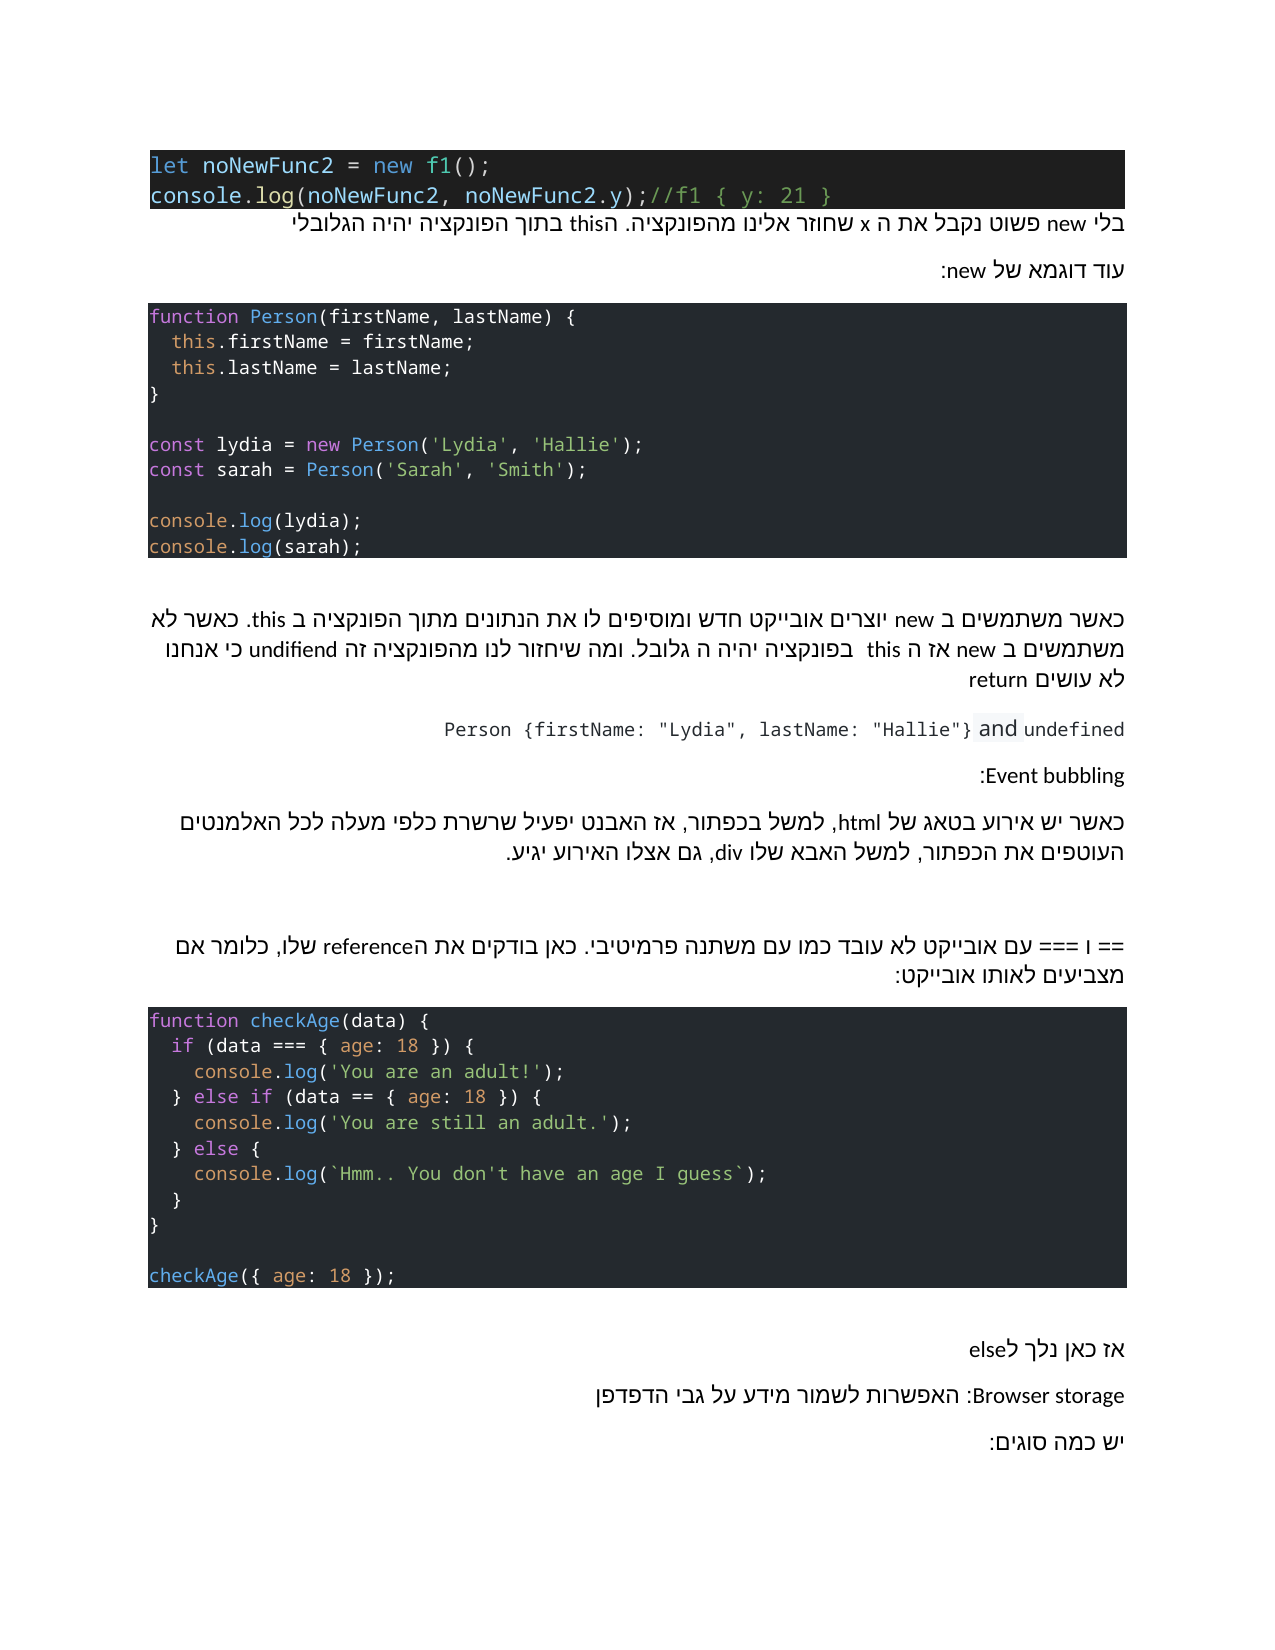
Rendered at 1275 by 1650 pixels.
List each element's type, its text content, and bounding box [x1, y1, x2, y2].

text == ו === עם אובייקט לא עובד כמו עם משתנה פרמיטיבי. כאן בודקים את הreference שלו, כלומר אם מצביעים לאותו אובייקט: [150, 932, 1125, 988]
text console.log(lydia); [148, 507, 1127, 533]
text Person {firstName: "Lydia", lastName: "Hallie"} and undefined [150, 712, 1125, 742]
text } else { [148, 1135, 1127, 1160]
text console.log(`Hmm.. You don't have an age I guess`); [148, 1160, 1127, 1186]
text checkAge({ age: 18 }); [148, 1262, 1127, 1288]
text } [148, 380, 1127, 405]
text if (data === { age: 18 }) { [148, 1033, 1127, 1058]
text this.lastName = lastName; [148, 354, 1127, 380]
text function Person(firstName, lastName) { [148, 303, 1127, 329]
text כאשר יש אירוע בטאג של html, למשל בכפתור, אז האבנט יפעיל שרשרת כלפי מעלה לכל האלמנטים העוטפים את הכפתור, למשל האבא שלו div, גם אצלו האירוע יגיע. [150, 808, 1125, 866]
text בלי new פשוט נקבל את ה x שחוזר אלינו מהפונקציה. הthis בתוך הפונקציה יהיה הגלובלי [150, 209, 1125, 238]
text let noNewFunc2 = new f1(); [150, 150, 1125, 180]
text const lydia = new Person('Lydia', 'Hallie'); [148, 431, 1127, 456]
text יש כמה סוגים: [150, 1428, 1125, 1455]
text אז כאן נלך לelse [150, 1335, 1125, 1363]
text Event bubbling: [150, 761, 1125, 789]
text } [148, 1186, 1127, 1211]
text } [148, 1211, 1127, 1237]
text כאשר משתמשים ב new יוצרים אובייקט חדש ומוסיפים לו את הנתונים מתוך הפונקציה ב this. כאשר לא משתמשים ב new אז ה this בפונקציה יהיה ה גלובל. ומה שיחזור לנו מהפונקציה זה undifiend כי אנחנו לא עושים return [150, 605, 1125, 694]
text this.firstName = firstName; [148, 329, 1127, 354]
text } else if (data == { age: 18 }) { [148, 1084, 1127, 1109]
text עוד דוגמא של new: [150, 256, 1125, 284]
text const sarah = Person('Sarah', 'Smith'); [148, 456, 1127, 482]
text console.log('You are an adult!'); [148, 1058, 1127, 1084]
text console.log('You are still an adult.'); [148, 1109, 1127, 1135]
text console.log(noNewFunc2, noNewFunc2.y);//f1 { y: 21 } [150, 180, 1125, 209]
text console.log(sarah); [148, 533, 1127, 558]
text function checkAge(data) { [148, 1007, 1127, 1033]
text Browser storage: האפשרות לשמור מידע על גבי הדפדפן [150, 1382, 1125, 1410]
